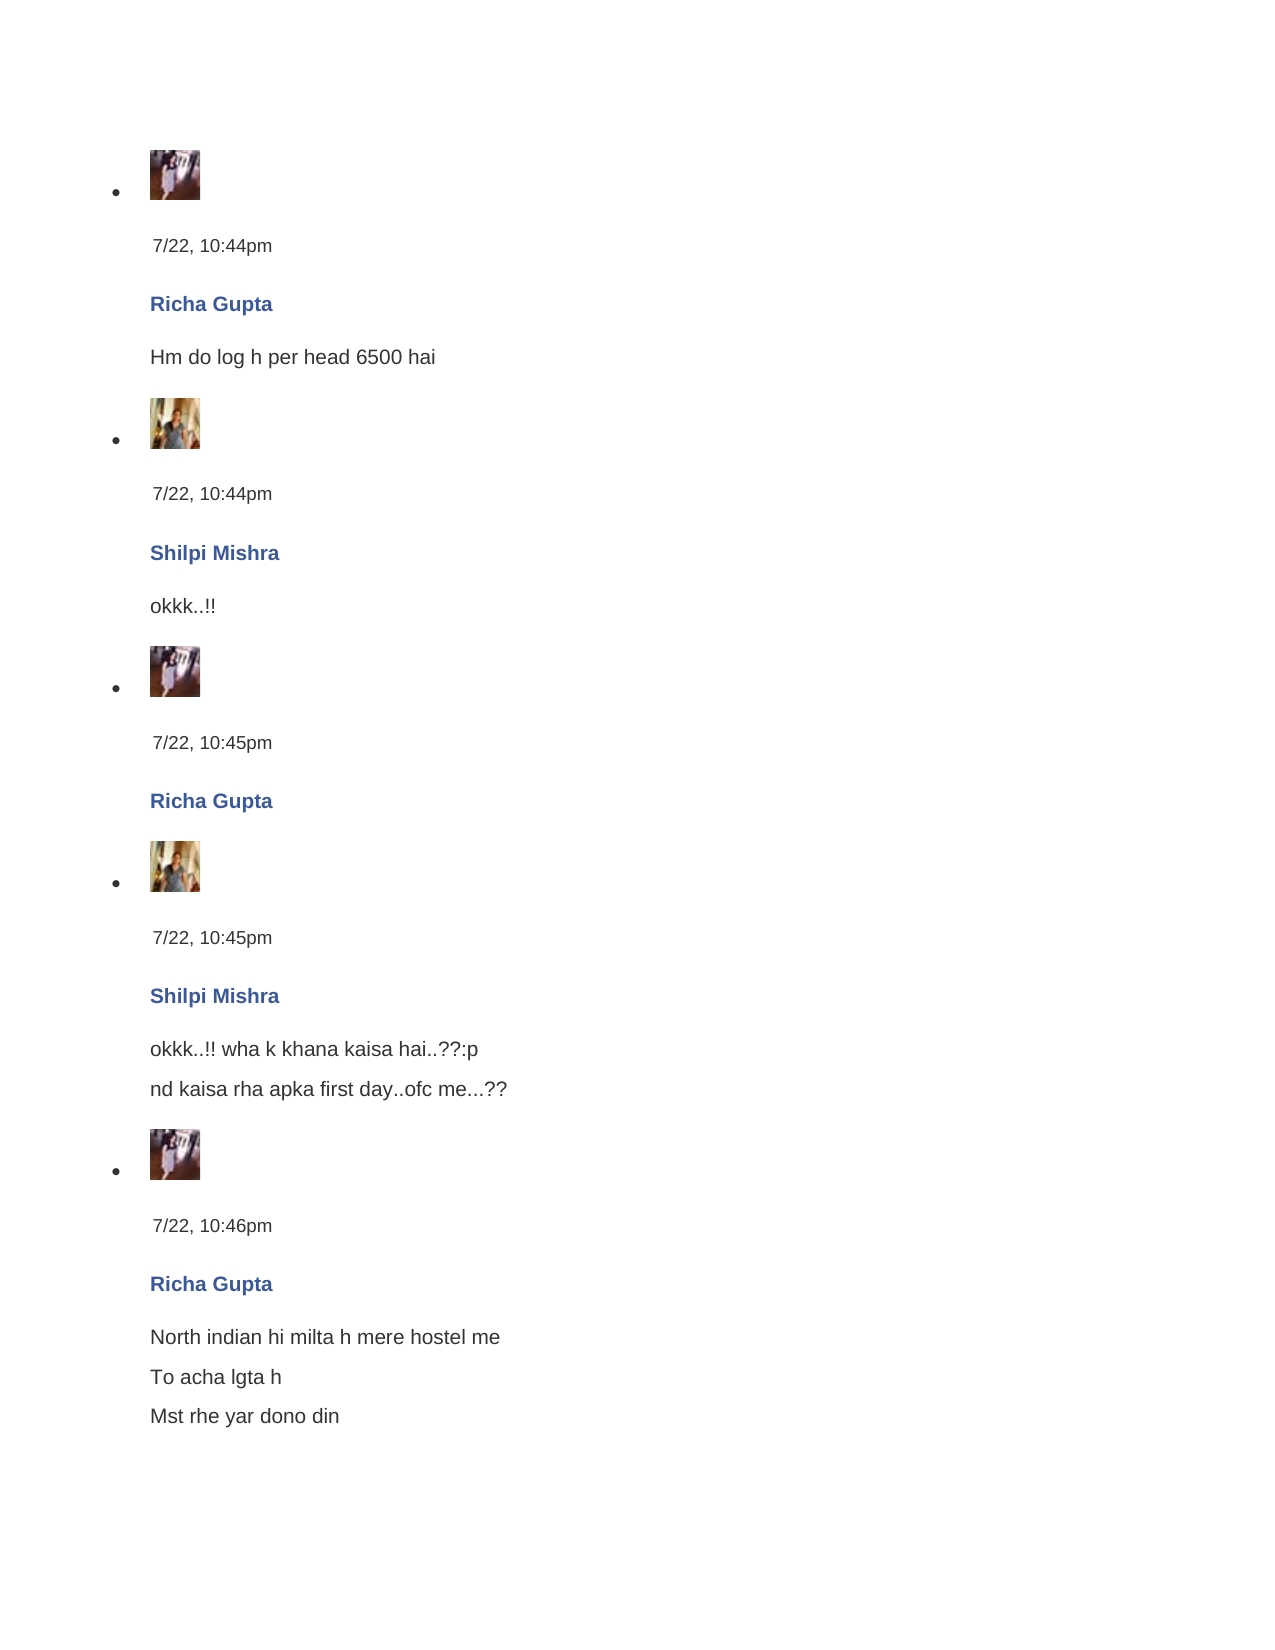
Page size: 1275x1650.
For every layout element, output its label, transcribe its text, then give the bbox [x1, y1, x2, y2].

text Richa Gupta [150, 789, 1125, 813]
text Richa Gupta [150, 1272, 1125, 1296]
picture [150, 646, 200, 697]
picture [150, 398, 200, 449]
text To acha lgta h [150, 1364, 1125, 1388]
text 7/22, 10:45pm [150, 732, 1125, 759]
text North indian hi milta h mere hostel me [150, 1325, 1125, 1349]
text 7/22, 10:46pm [150, 1215, 1125, 1243]
text okkk..!! wha k khana kaisa hai..??:p [150, 1037, 1125, 1061]
text nd kaisa rha apka first day..ofc me...?? [150, 1077, 1125, 1101]
text okkk..!! [150, 593, 1125, 617]
text Shilpi Mishra [150, 540, 1125, 564]
picture [150, 841, 200, 892]
picture [150, 1129, 200, 1180]
text 7/22, 10:44pm [150, 235, 1125, 263]
text 7/22, 10:44pm [150, 483, 1125, 511]
text Richa Gupta [150, 292, 1125, 316]
text Shilpi Mishra [150, 984, 1125, 1008]
text 7/22, 10:45pm [150, 927, 1125, 955]
text Mst rhe yar dono din [150, 1404, 1125, 1428]
text Hm do log h per head 6500 hai [150, 345, 1125, 369]
picture [150, 150, 200, 200]
